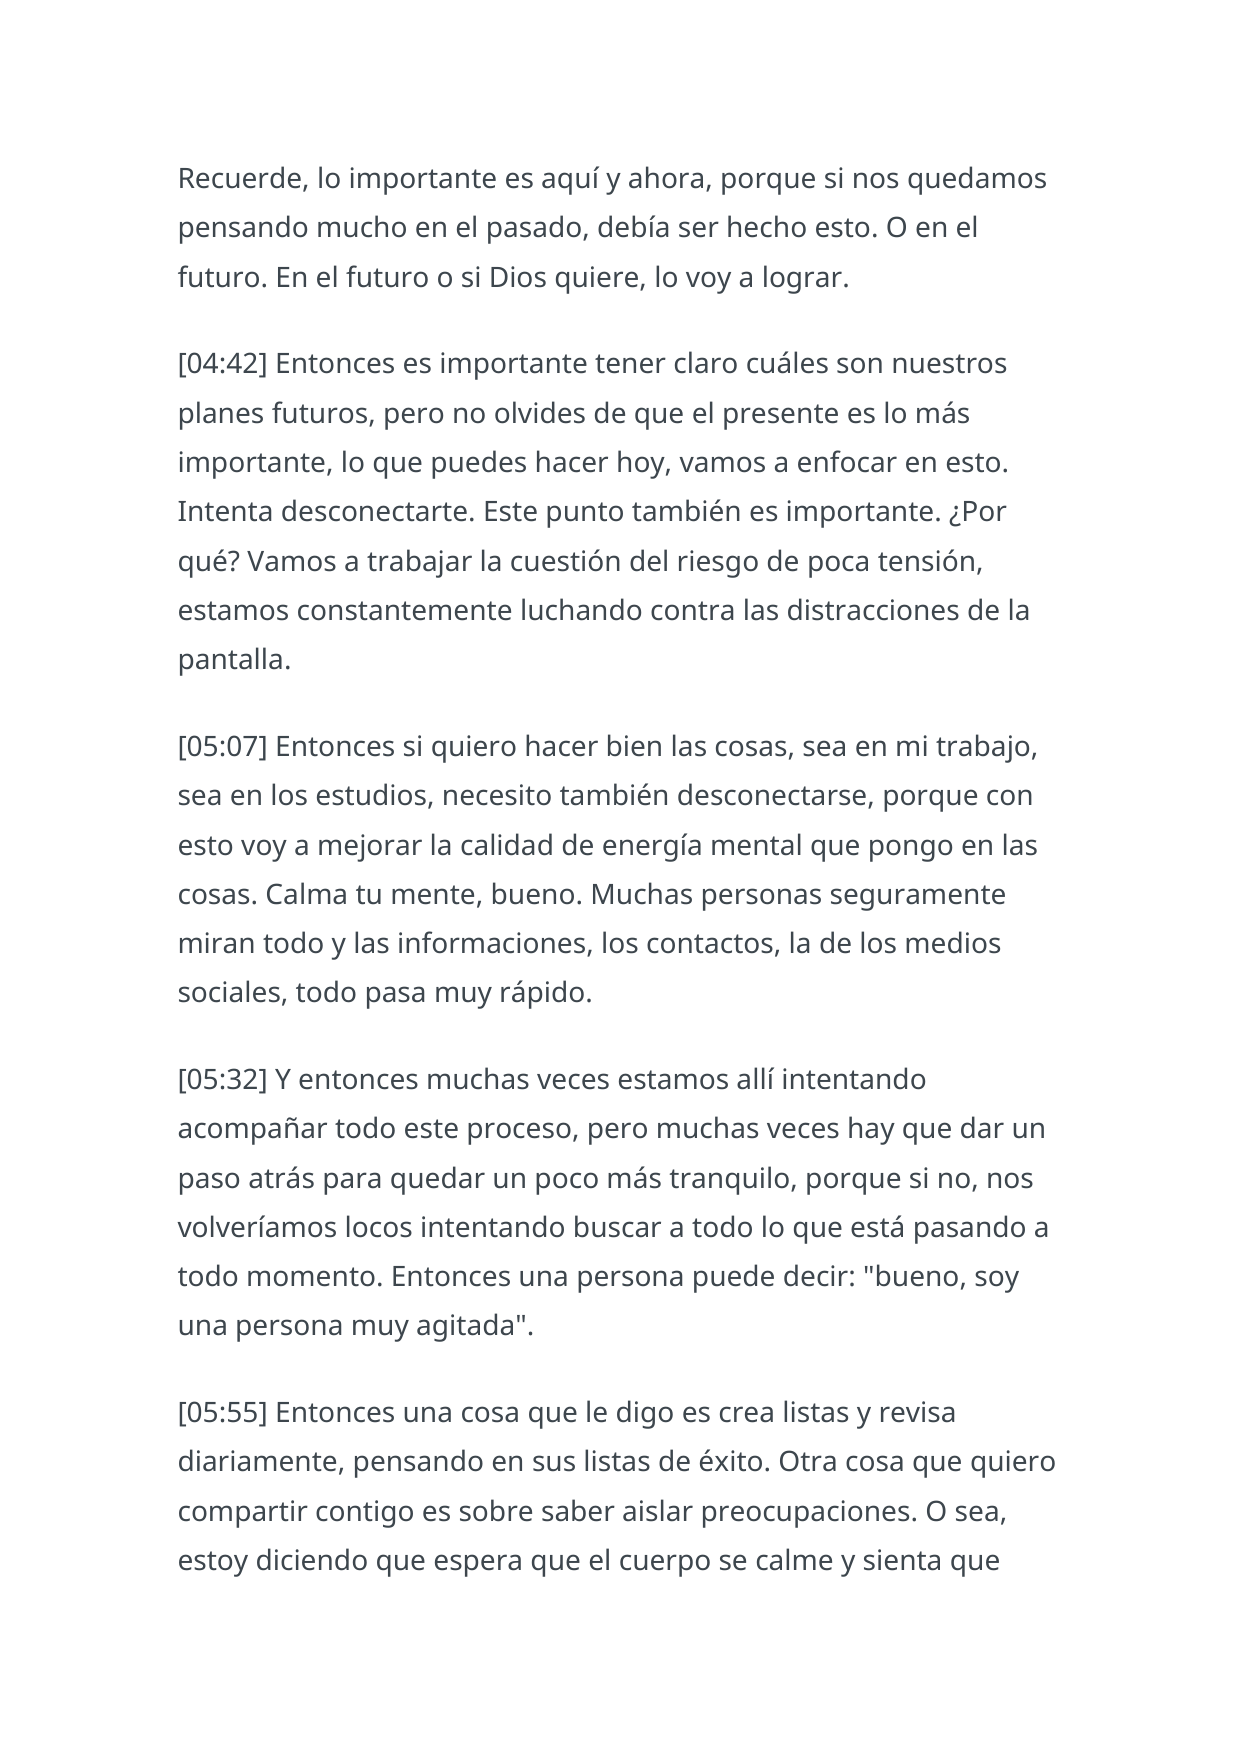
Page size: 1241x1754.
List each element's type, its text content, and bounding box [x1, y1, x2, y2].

text [04:42] Entonces es importante tener claro cuáles son nuestros planes futuros, pero no olvides de que el presente es lo más importante, lo que puedes hacer hoy, vamos a enfocar en esto. Intenta desconectarte. Este punto también es importante. ¿Por qué? Vamos a trabajar la cuestión del riesgo de poca tensión, estamos constantemente luchando contra las distracciones de la pantalla. [177, 333, 1063, 678]
text [05:07] Entonces si quiero hacer bien las cosas, sea en mi trabajo, sea en los estudios, necesito también desconectarse, porque con esto voy a mejorar la calidad de energía mental que pongo en las cosas. Calma tu mente, bueno. Muchas personas seguramente miran todo y las informaciones, los contactos, la de los medios sociales, todo pasa muy rápido. [177, 715, 1063, 1011]
text [05:32] Y entonces muchas veces estamos allí intentando acompañar todo este proceso, pero muchas veces hay que dar un paso atrás para quedar un poco más tranquilo, porque si no, nos volveríamos locos intentando buscar a todo lo que está pasando a todo momento. Entonces una persona puede decir: "bueno, soy una persona muy agitada". [177, 1048, 1063, 1344]
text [177, 148, 1063, 295]
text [177, 1382, 1063, 1579]
